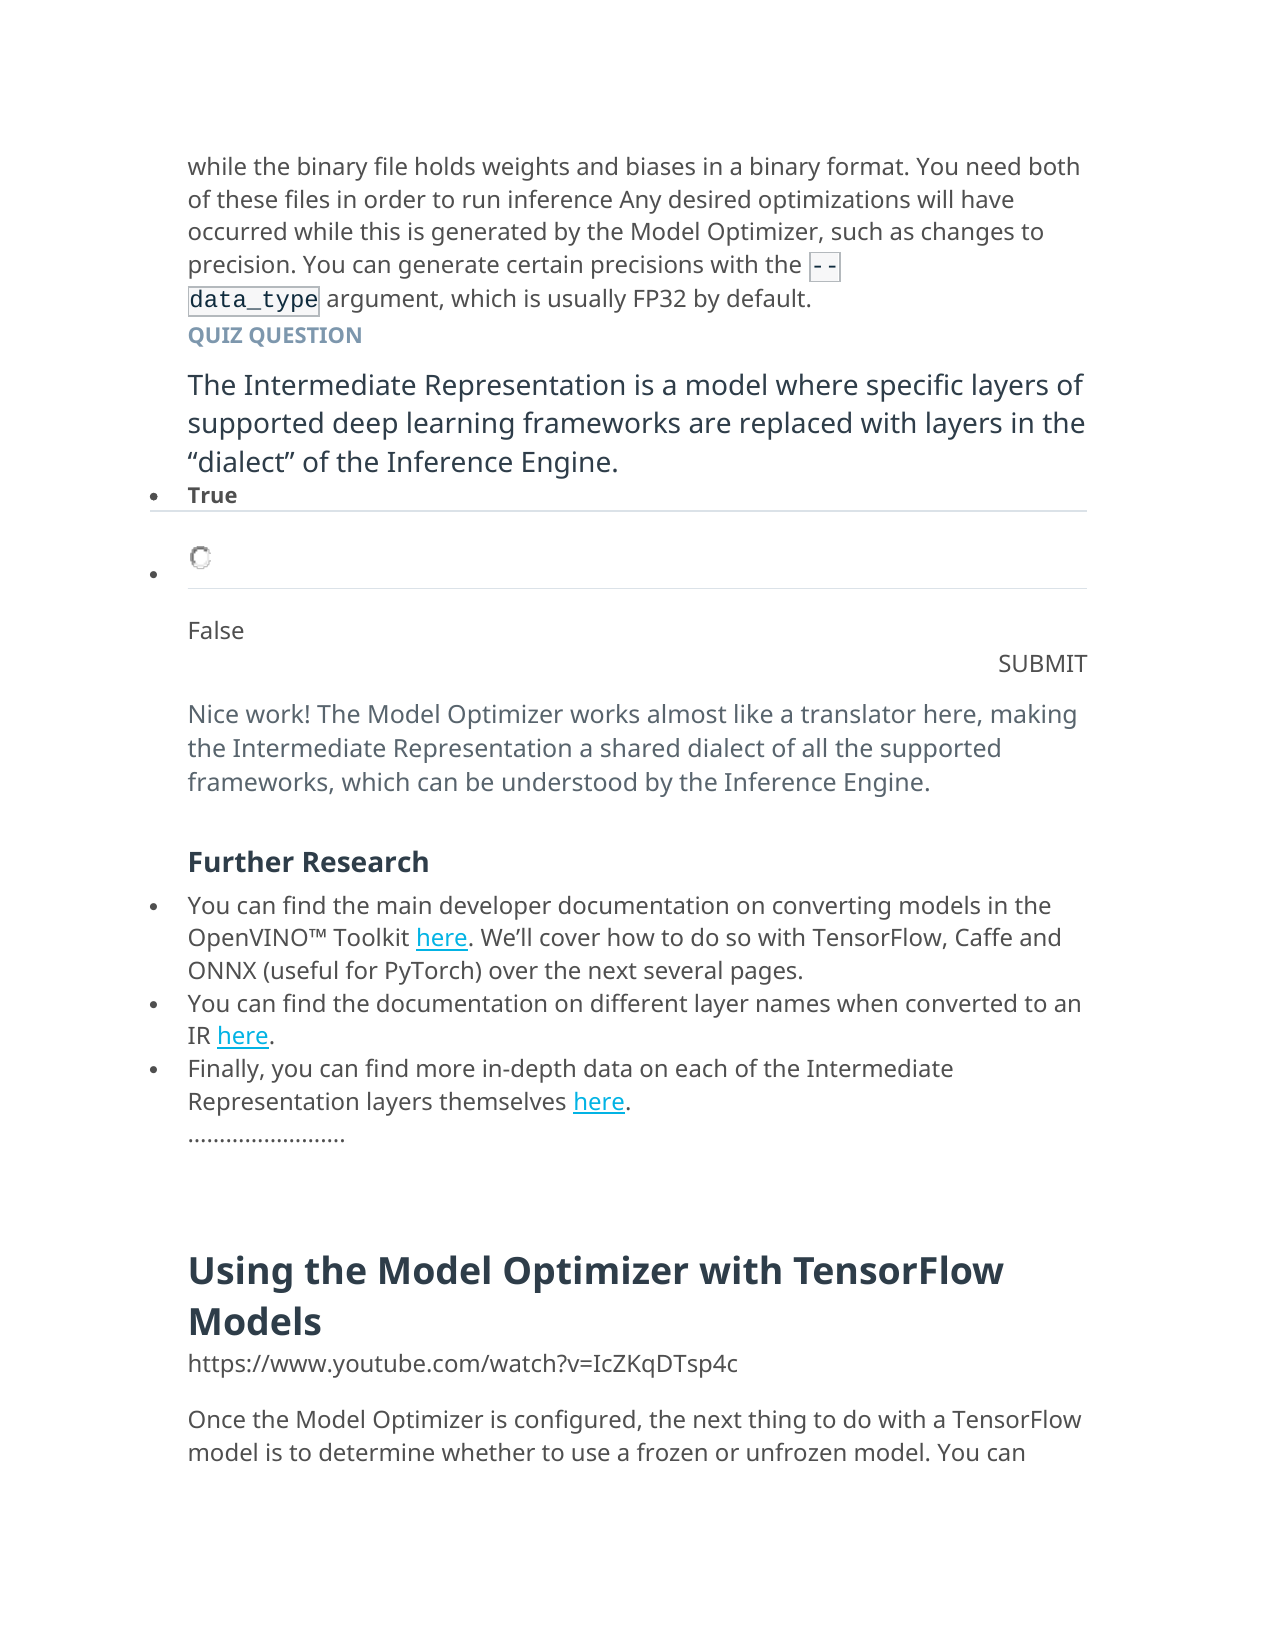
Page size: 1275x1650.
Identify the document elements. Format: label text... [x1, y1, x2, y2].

text Nice work! The Model Optimizer works almost like a translator here, making the Intermediate Representation a shared dialect of all the supported frameworks, which can be understood by the Inference Engine. [931, 697, 1087, 799]
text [187, 150, 1087, 317]
text ……………………. [187, 1117, 1087, 1149]
text False [187, 589, 1087, 647]
list True [150, 481, 1087, 510]
list You can find the documentation on different layer names when converted to an IR here. [150, 986, 1087, 1052]
text SUBMIT [187, 647, 1087, 680]
list Finally, you can find more in-depth data on each of the Intermediate Representation layers themselves here. [150, 1052, 1087, 1117]
subtitle Using the Model Optimizer with TensorFlow Models [187, 1244, 1087, 1347]
text The Intermediate Representation is a model where specific layers of supported deep learning frameworks are replaced with layers in the “dialect” of the Inference Engine. [187, 366, 1087, 481]
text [187, 1403, 1087, 1468]
list You can find the main developer documentation on converting models in the OpenVINO™ Toolkit here. We’ll cover how to do so with TensorFlow, Caffe and ONNX (useful for PyTorch) over the next several pages. [150, 889, 1087, 986]
subtitle Further Research [187, 842, 1087, 881]
subtitle QUIZ QUESTION [187, 317, 1087, 350]
text https://www.youtube.com/watch?v=IcZKqDTsp4c [187, 1347, 1087, 1379]
